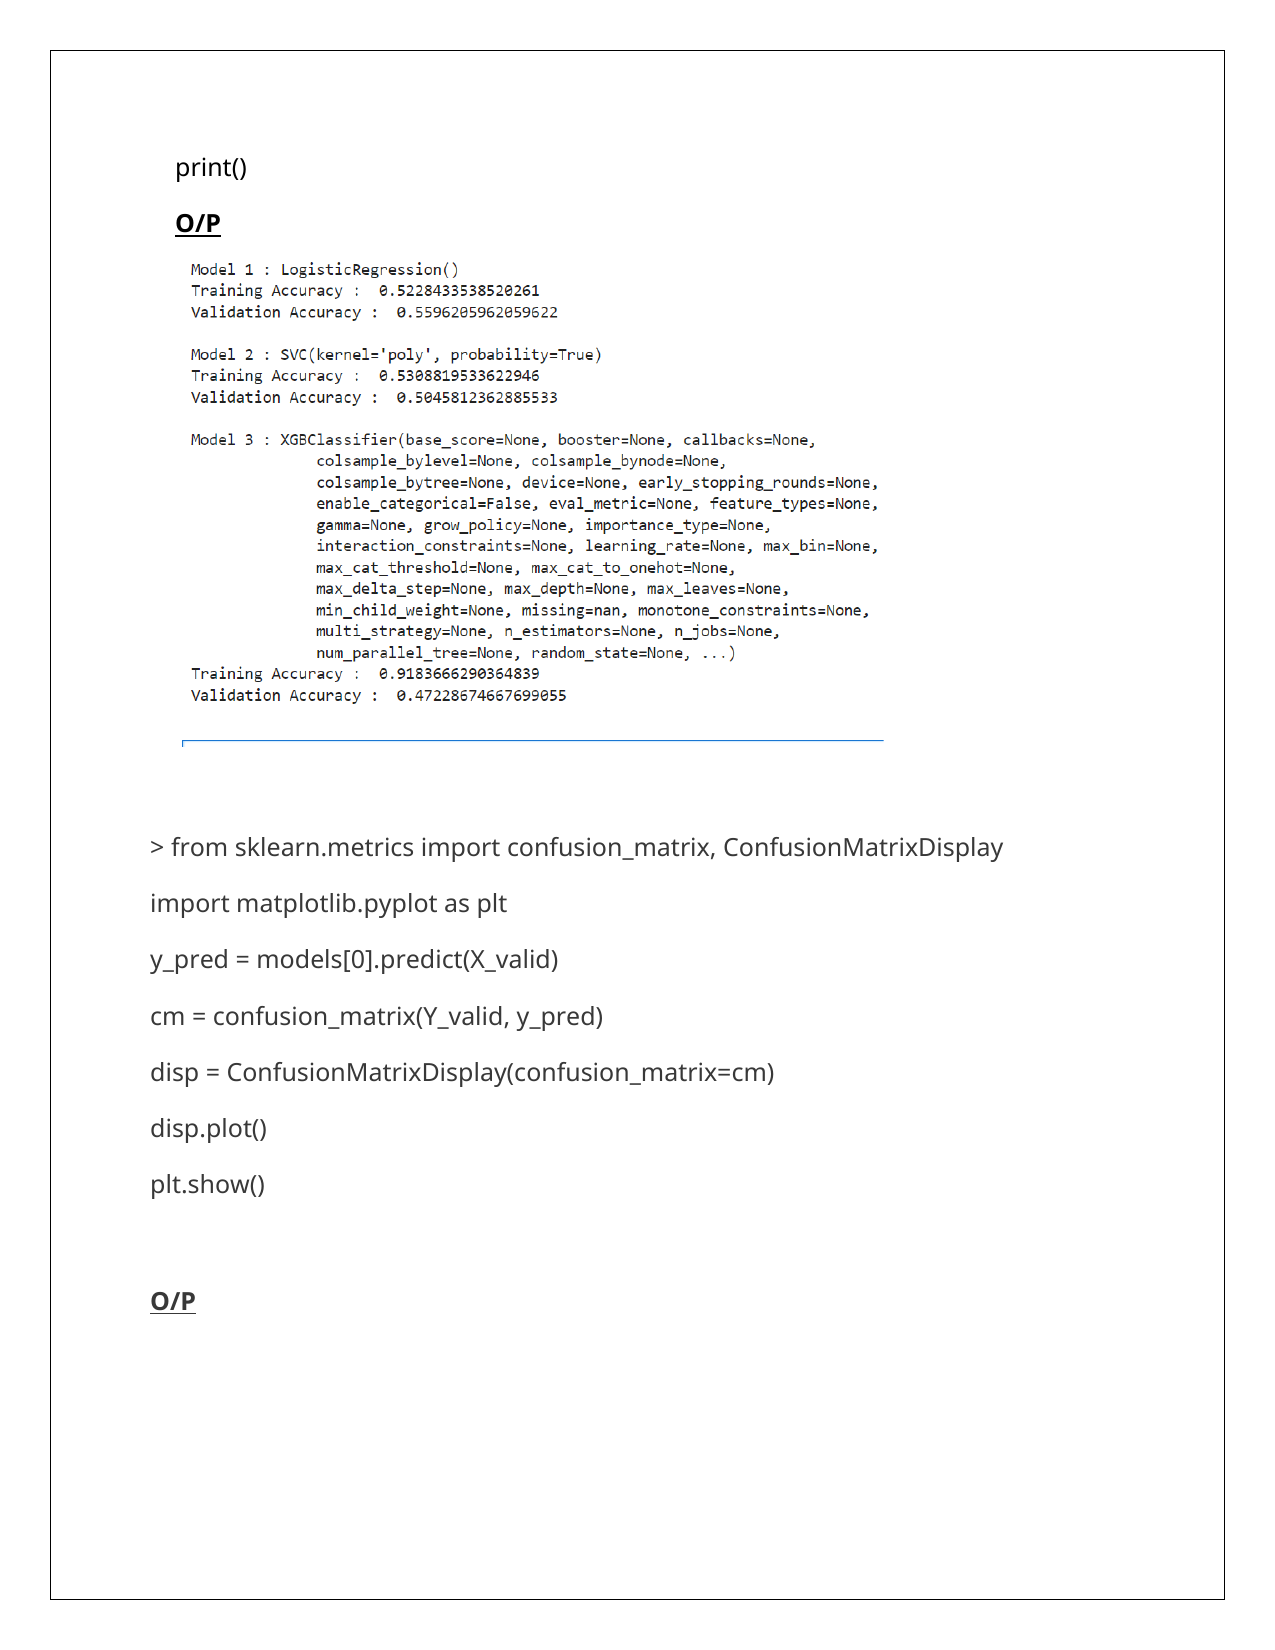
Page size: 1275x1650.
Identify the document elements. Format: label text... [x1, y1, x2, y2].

text > from sklearn.metrics import confusion_matrix, ConfusionMatrixDisplay [150, 830, 1125, 864]
text O/P [150, 206, 1125, 240]
picture [175, 262, 884, 747]
text disp = ConfusionMatrixDisplay(confusion_matrix=cm) [150, 1054, 1125, 1088]
text print() [150, 150, 1125, 184]
text y_pred = models[0].predict(X_valid) [150, 942, 1125, 976]
text import matplotlib.pyplot as plt [150, 886, 1125, 920]
text disp.plot() [150, 1111, 1125, 1144]
text O/P [150, 1284, 1125, 1318]
text cm = confusion_matrix(Y_valid, y_pred) [150, 998, 1125, 1032]
text plt.show() [150, 1167, 1125, 1201]
